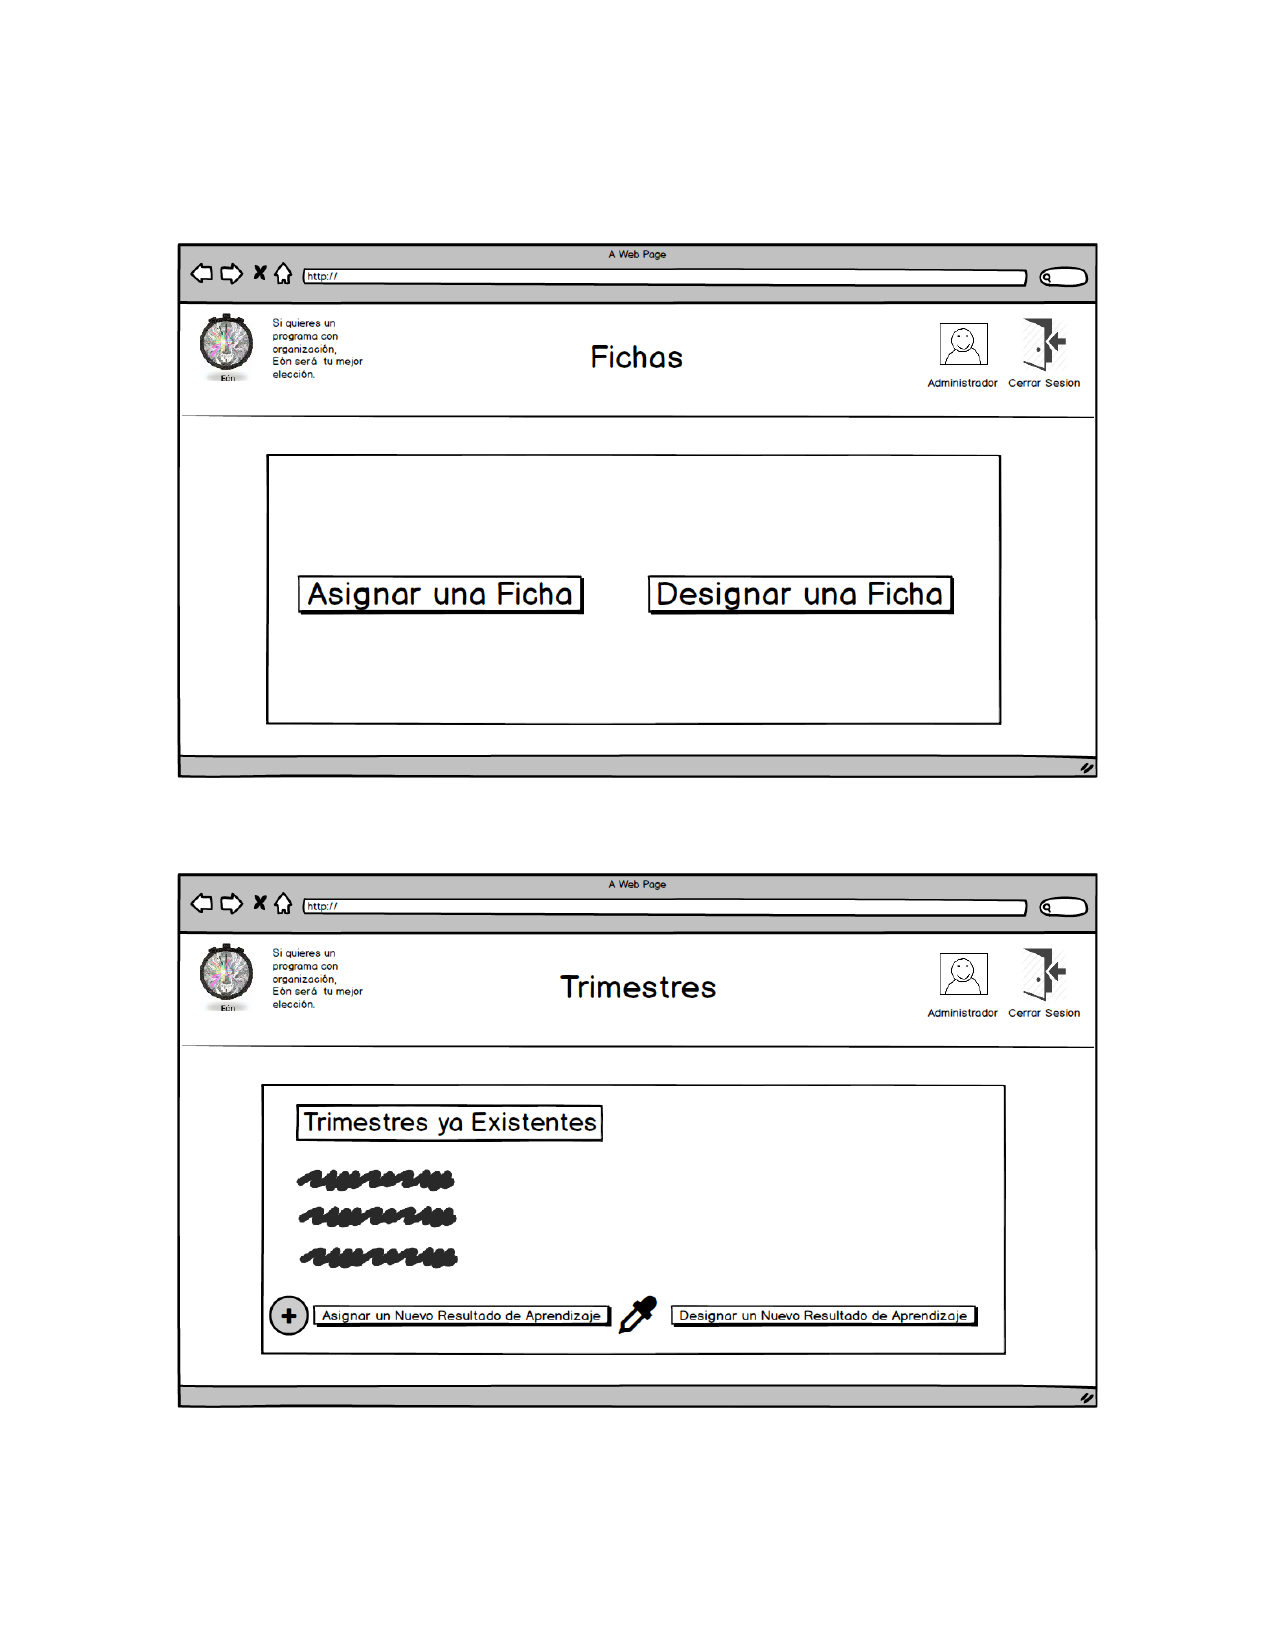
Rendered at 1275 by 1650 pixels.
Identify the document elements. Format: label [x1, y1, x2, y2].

picture [177, 243, 1098, 778]
picture [177, 873, 1098, 1408]
